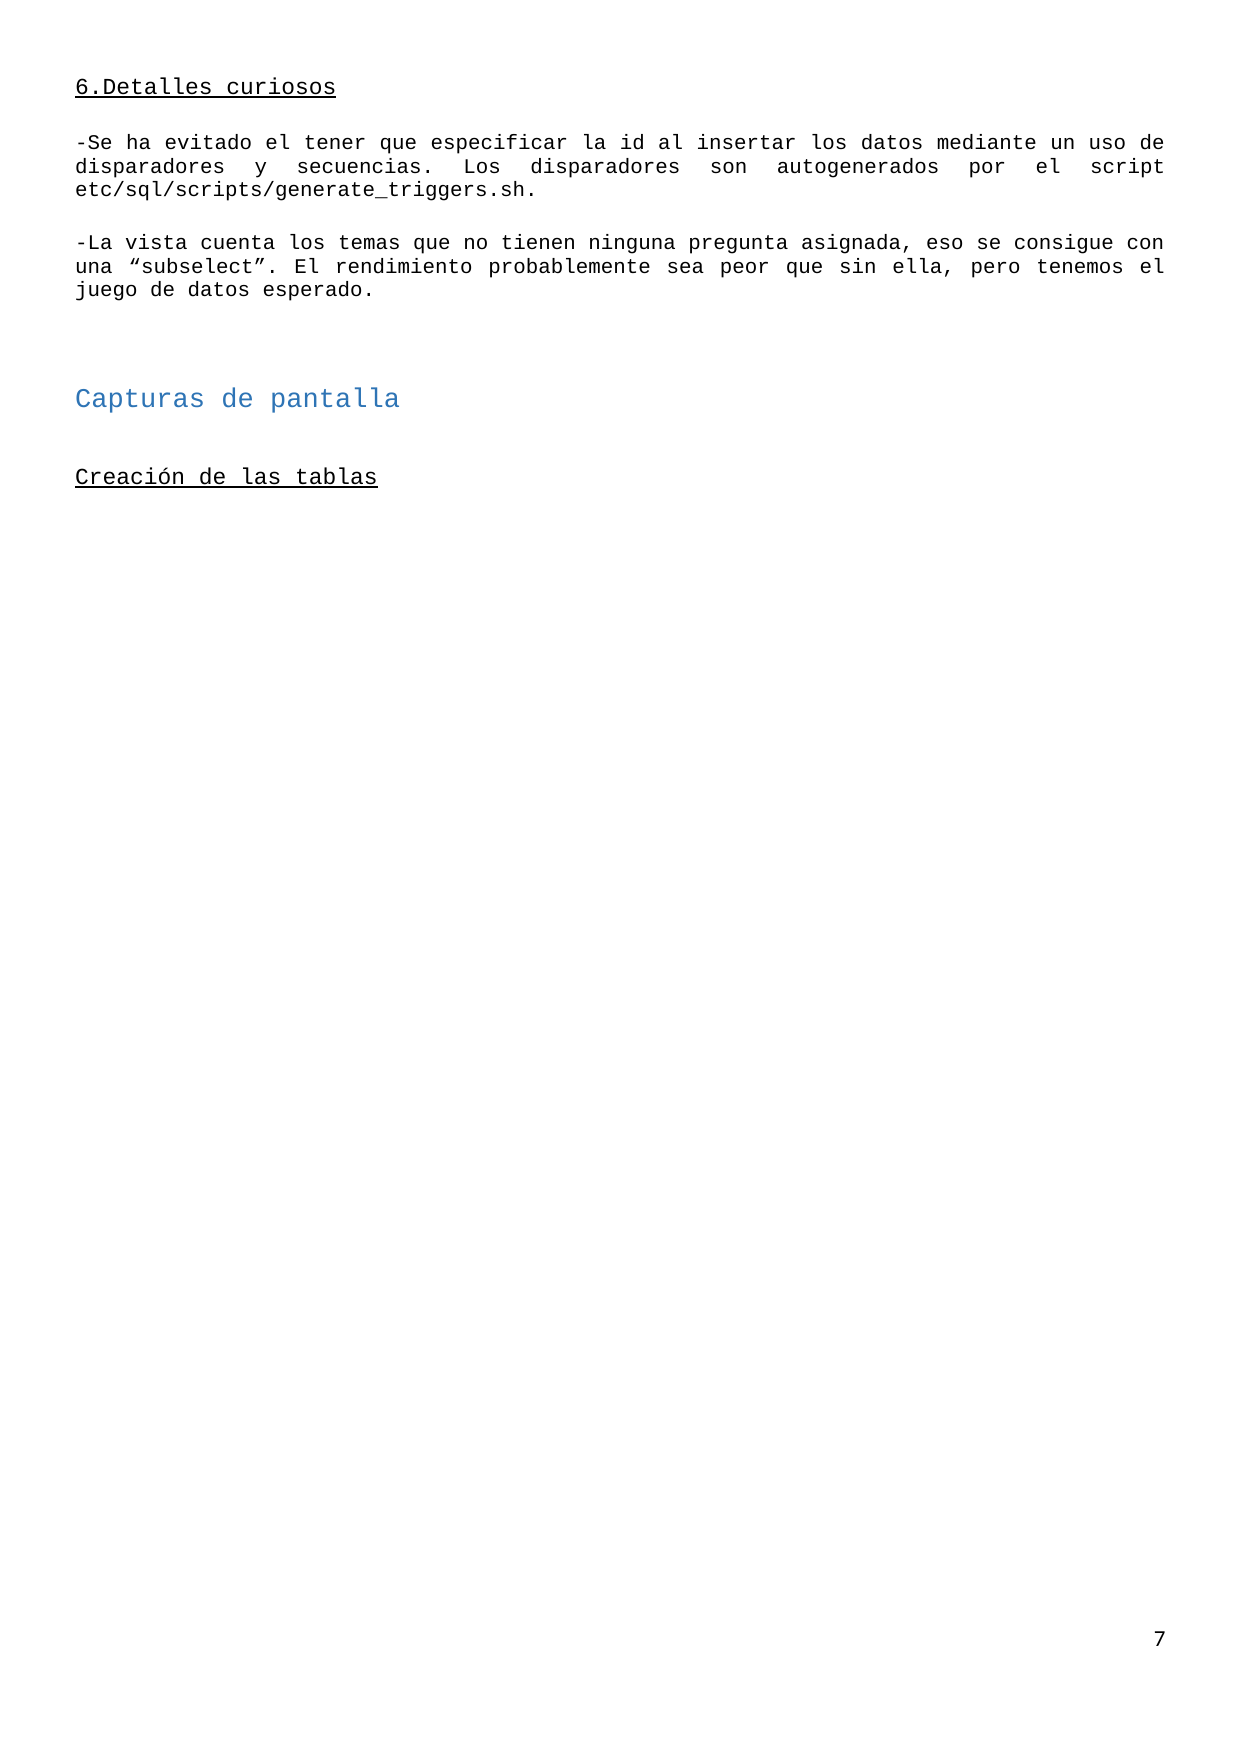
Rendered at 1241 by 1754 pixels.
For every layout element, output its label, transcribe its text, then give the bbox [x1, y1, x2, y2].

text Creación de las tablas [75, 465, 1165, 491]
subtitle Capturas de pantalla [75, 385, 1165, 416]
subtitle 6.Detalles curiosos [75, 75, 1165, 101]
text -La vista cuenta los temas que no tienen ninguna pregunta asignada, eso se consigue con una “subselect”. El rendimiento probablemente sea peor que sin ella, pero tenemos el juego de datos esperado. [75, 232, 1165, 303]
text -Se ha evitado el tener que especificar la id al insertar los datos mediante un uso de disparadores y secuencias. Los disparadores son autogenerados por el script etc/sql/scripts/generate_triggers.sh. [75, 132, 1165, 203]
